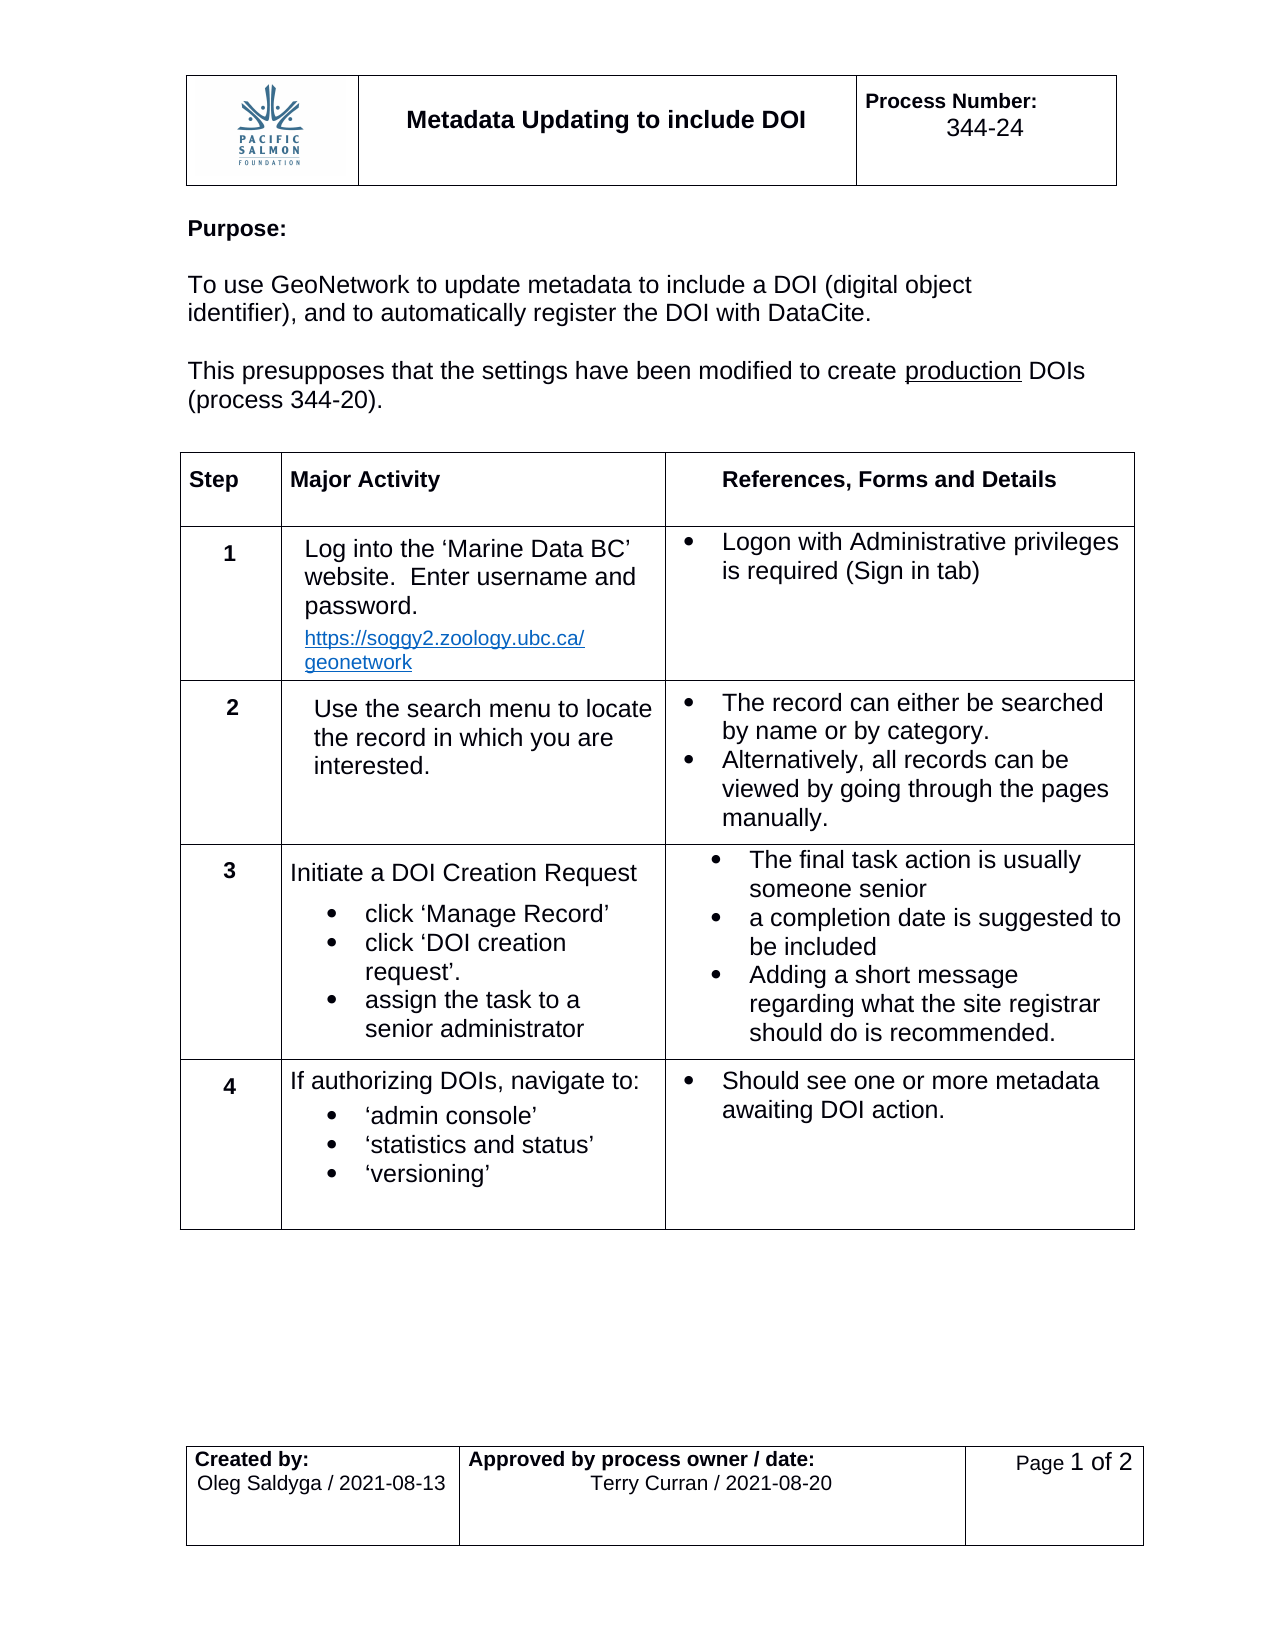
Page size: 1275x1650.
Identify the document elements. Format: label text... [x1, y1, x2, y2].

table_cell If authorizing DOIs, navigate to: ‘admin console’ ‘statistics and status’ ‘versioning’ [282, 1060, 665, 1229]
table_cell Use the search menu to locate the record in which you are interested. [282, 681, 665, 844]
text This presupposes that the settings have been modified to create production DOIs (process 344-20). [187, 356, 1087, 413]
table_cell The final task action is usually someone senior a completion date is suggested to be included Adding a short message regarding what the site registrar should do is recommended. [666, 845, 1134, 1059]
table_cell Log into the ‘Marine Data BC’ website. Enter username and password. https://soggy2.zoology.ubc.ca/geonetwork [282, 527, 665, 680]
table_cell 2 [181, 681, 281, 844]
text Purpose: [187, 214, 1087, 241]
table_header Step [181, 453, 281, 526]
table_header References, Forms and Details [666, 453, 1134, 526]
table_cell Logon with Administrative privileges is required (Sign in tab) [666, 527, 1134, 680]
table_cell 1 [181, 527, 281, 680]
table_cell 3 [181, 845, 281, 1059]
table_header Major Activity [282, 453, 665, 526]
table_cell Initiate a DOI Creation Request click ‘Manage Record’ click ‘DOI creation request’. assign the task to a senior administrator [282, 845, 665, 1059]
table_cell The record can either be searched by name or by category. Alternatively, all records can be viewed by going through the pages manually. [666, 681, 1134, 844]
text To use GeoNetwork to update metadata to include a DOI (digital object identifier), and to automatically register the DOI with DataCite. [187, 270, 1087, 327]
picture [194, 76, 347, 176]
table_cell 4 [181, 1060, 281, 1229]
table_cell Should see one or more metadata awaiting DOI action. [666, 1060, 1134, 1229]
